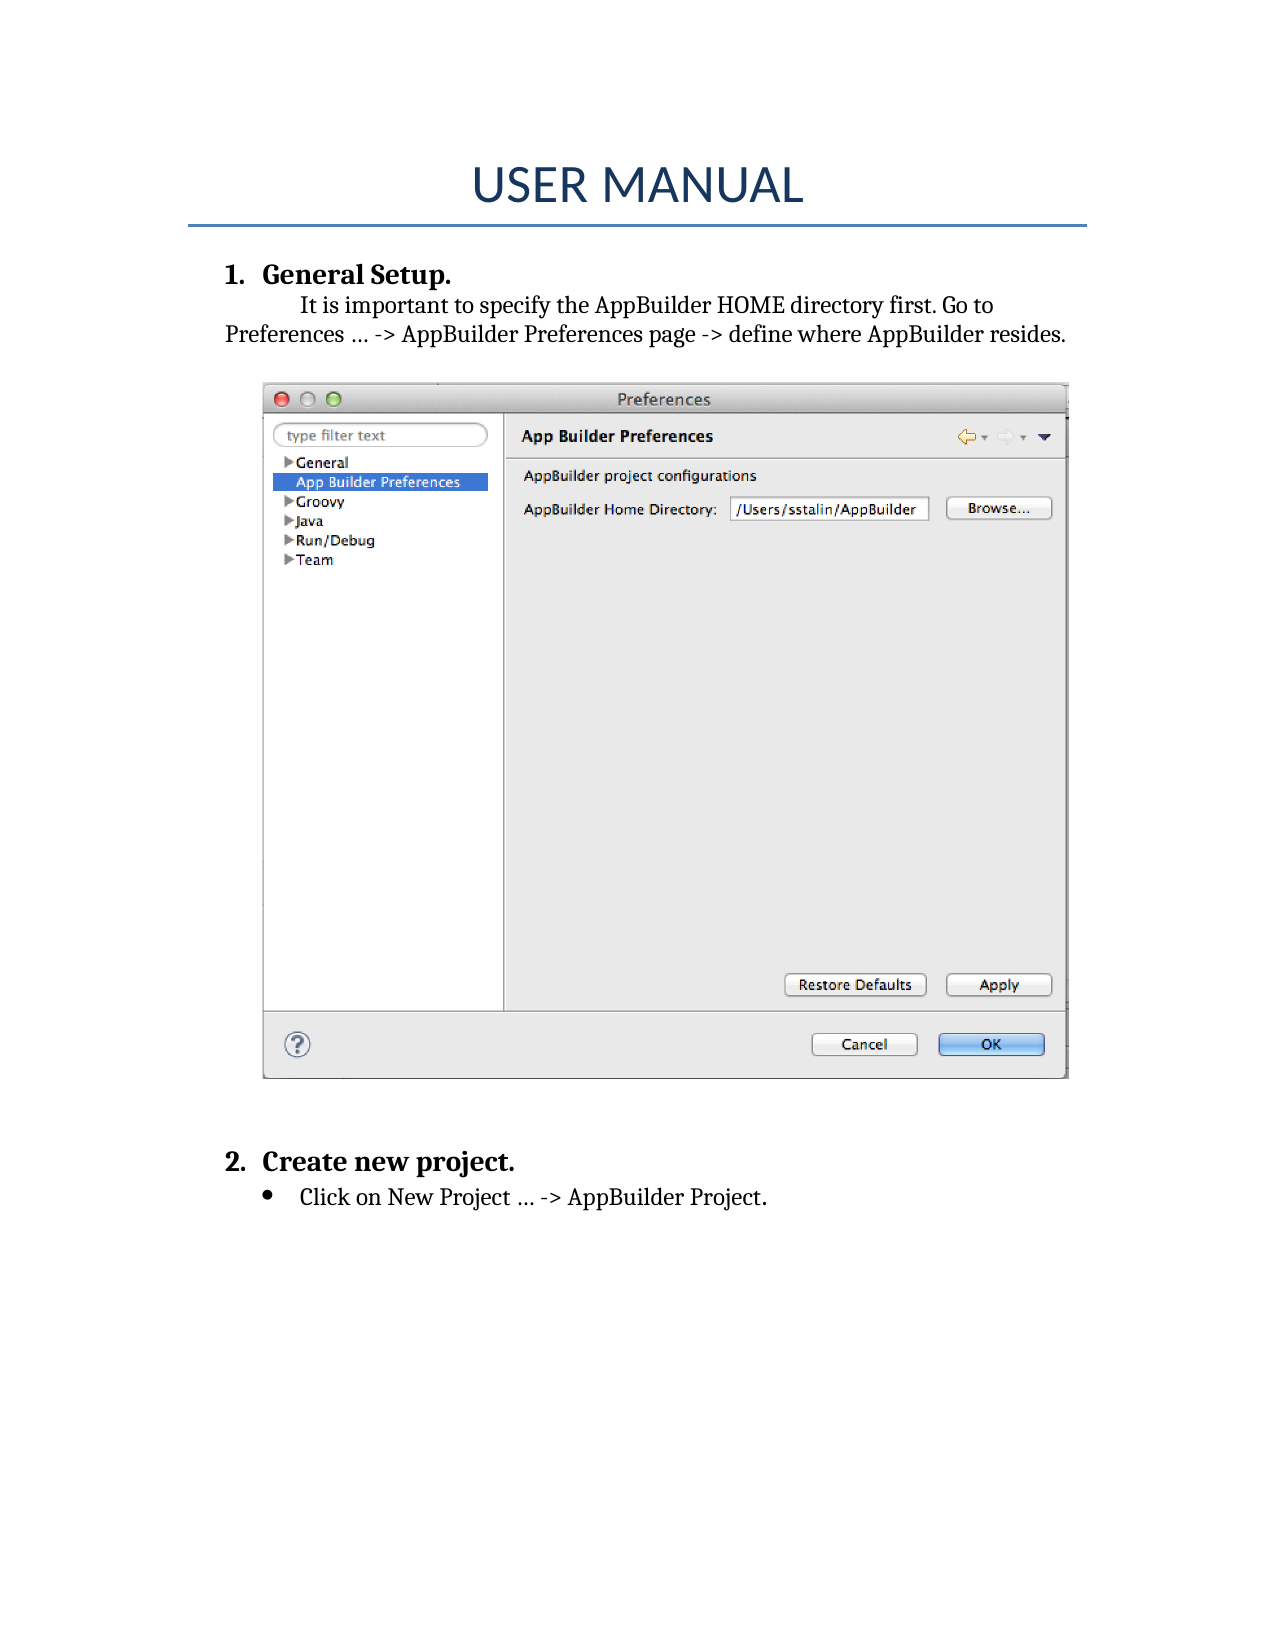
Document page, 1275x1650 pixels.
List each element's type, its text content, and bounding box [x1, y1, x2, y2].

list General Setup. [225, 258, 1087, 291]
text It is important to specify the AppBuilder HOME directory first. Go to Preferences … -> AppBuilder Preferences page -> define where AppBuilder resides. [225, 291, 1087, 349]
list Click on New Project … -> AppBuilder Project. [262, 1179, 1087, 1213]
list Create new project. [225, 1146, 1087, 1179]
title USER MANUAL [187, 150, 1087, 227]
picture [262, 382, 1069, 1079]
